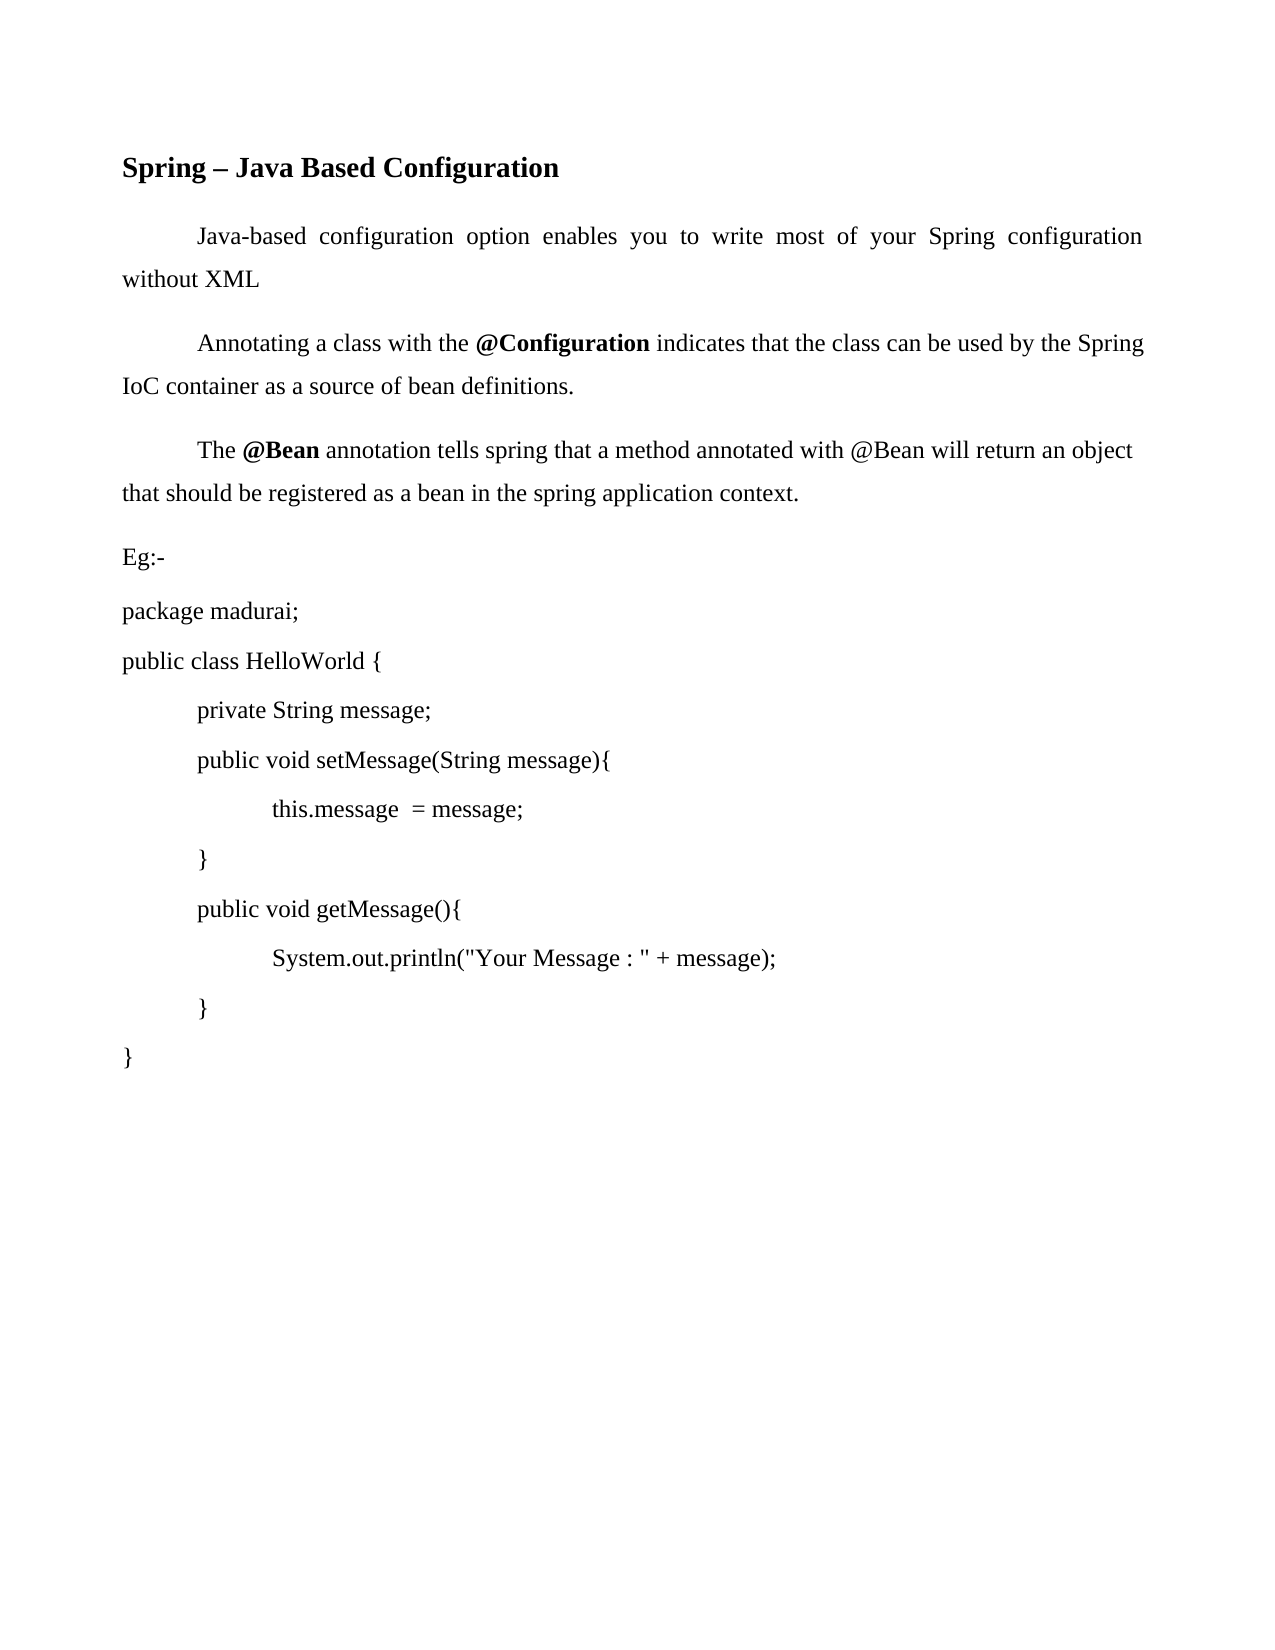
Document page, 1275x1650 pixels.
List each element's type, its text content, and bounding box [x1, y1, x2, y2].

text Annotating a class with the @Configuration indicates that the class can be used by the Spring IoC container as a source of bean definitions. [122, 328, 1162, 400]
text public class HelloWorld { [122, 646, 1162, 674]
text Java-based configuration option enables you to write most of your Spring configuration without XML [122, 221, 1162, 293]
text The @Bean annotation tells spring that a method annotated with @Bean will return an object that should be registered as a bean in the spring application context. [122, 435, 1162, 507]
text package madurai; [122, 596, 1162, 625]
text public void getMessage(){ [122, 894, 1162, 922]
text System.out.println("Your Message : " + message); [122, 943, 1162, 972]
text } [122, 1042, 1162, 1071]
text } [122, 844, 1162, 873]
text public void setMessage(String message){ [122, 745, 1162, 774]
text this.message = message; [122, 794, 1162, 823]
text } [122, 993, 1162, 1022]
text Spring – Java Based Configuration [122, 150, 1162, 183]
text private String message; [122, 695, 1162, 724]
text Eg:- [122, 542, 1162, 571]
